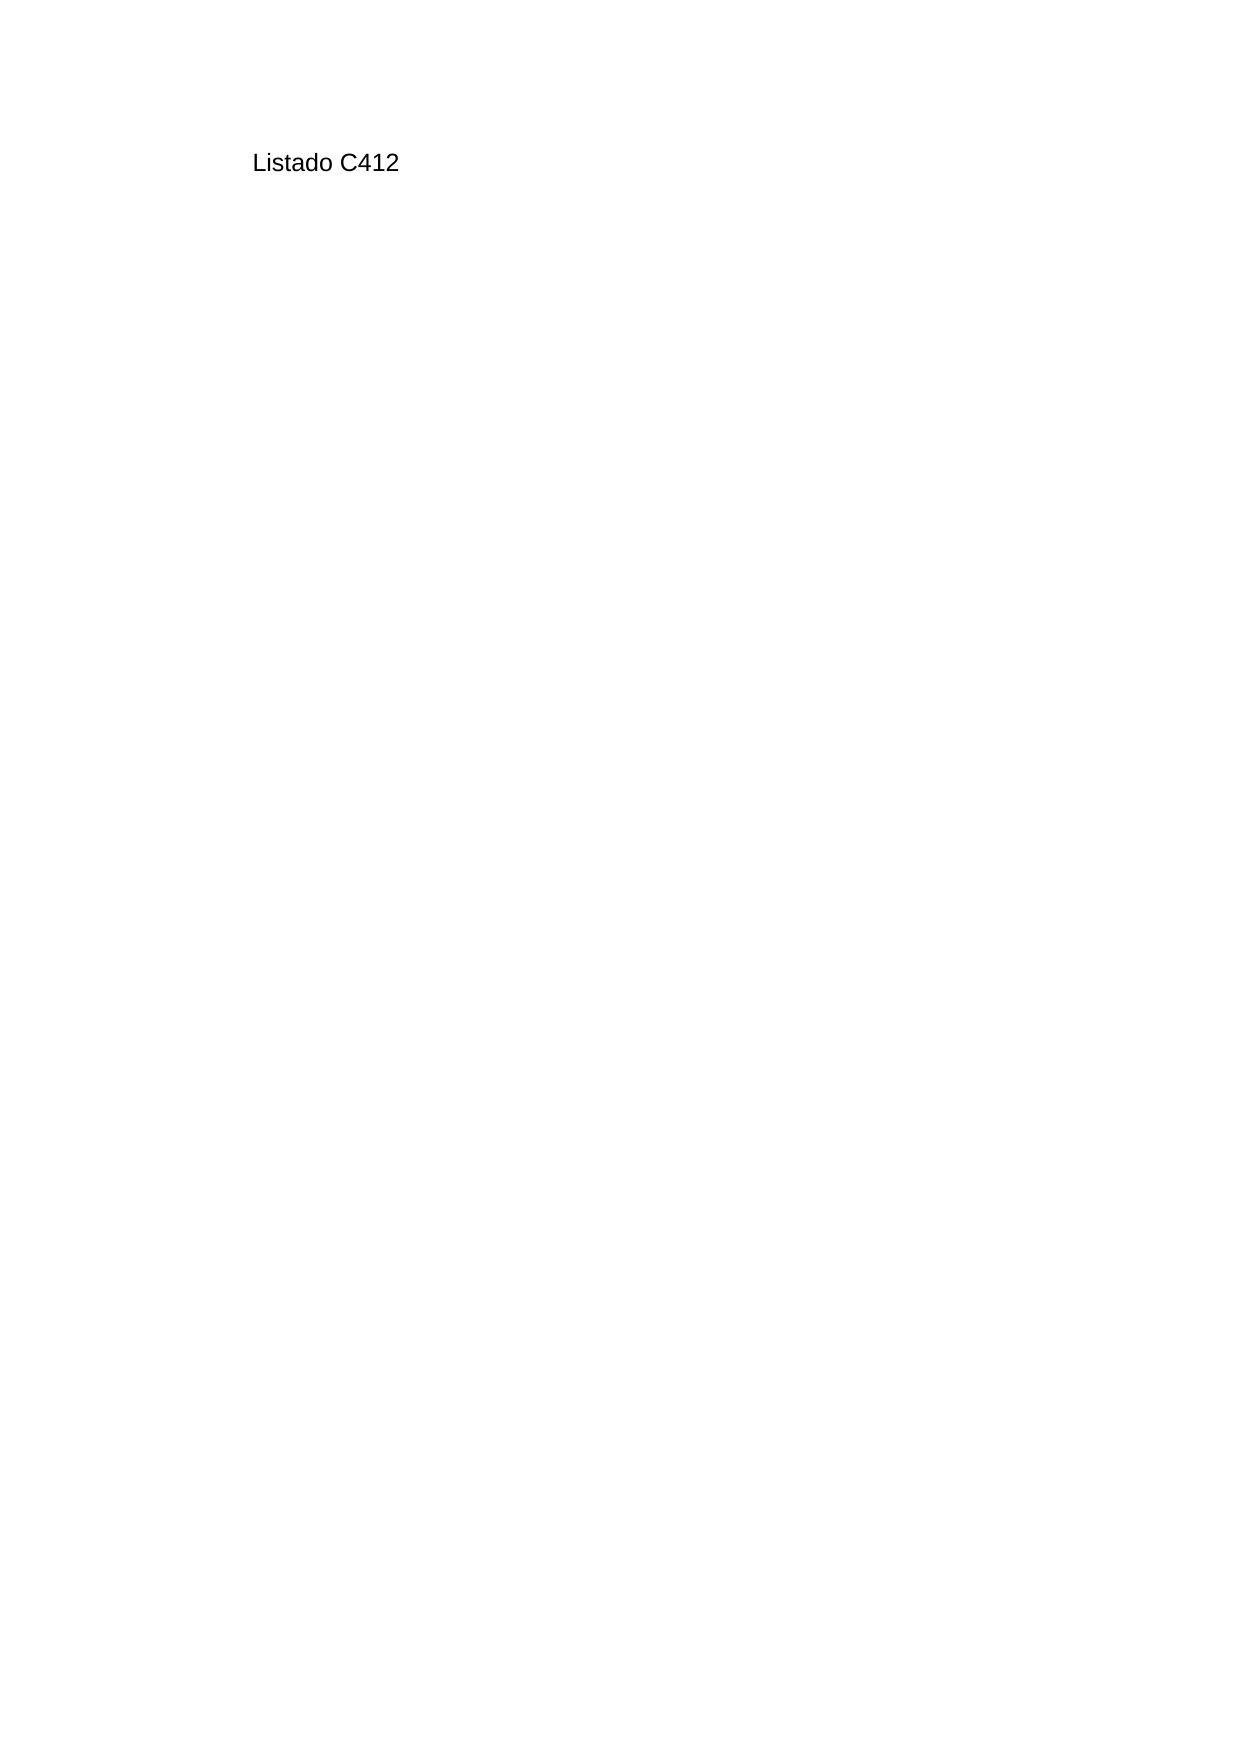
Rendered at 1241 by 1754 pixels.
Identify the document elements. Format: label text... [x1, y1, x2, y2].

list Listado C412 [252, 148, 1063, 176]
